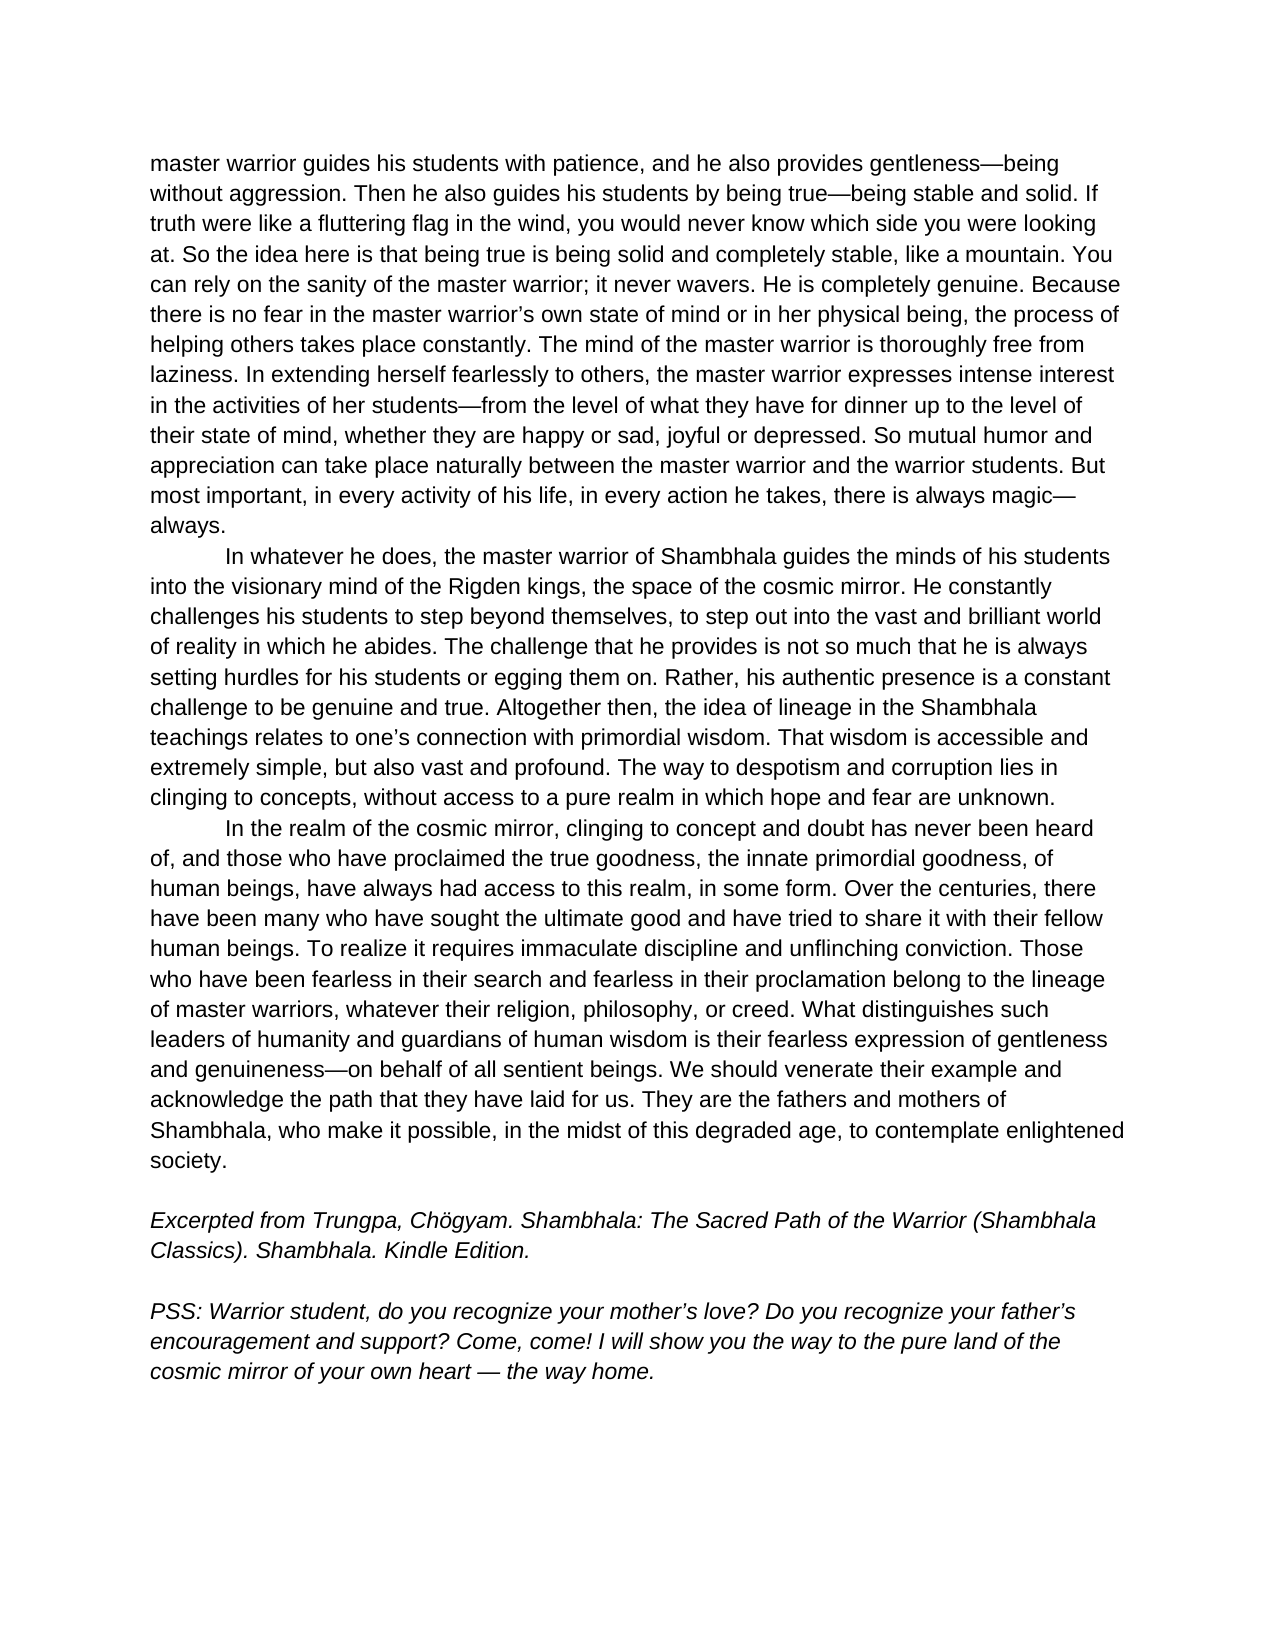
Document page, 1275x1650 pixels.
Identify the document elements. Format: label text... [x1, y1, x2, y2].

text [150, 150, 1125, 539]
text Excerpted from Trungpa, Chögyam. Shambhala: The Sacred Path of the Warrior (Shambhala Classics). Shambhala. Kindle Edition. [150, 1207, 1125, 1264]
text PSS: Warrior student, do you recognize your mother’s love? Do you recognize your father’s encouragement and support? Come, come! I will show you the way to the pure land of the cosmic mirror of your own heart — the way home. [150, 1298, 1125, 1385]
text In the realm of the cosmic mirror, clinging to concept and doubt has never been heard of, and those who have proclaimed the true goodness, the innate primordial goodness, of human beings, have always had access to this realm, in some form. Over the centuries, there have been many who have sought the ultimate good and have tried to share it with their fellow human beings. To realize it requires immaculate discipline and unflinching conviction. Those who have been fearless in their search and fearless in their proclamation belong to the lineage of master warriors, whatever their religion, philosophy, or creed. What distinguishes such leaders of humanity and guardians of human wisdom is their fearless expression of gentleness and genuineness—on behalf of all sentient beings. We should venerate their example and acknowledge the path that they have laid for us. They are the fathers and mothers of Shambhala, who make it possible, in the midst of this degraded age, to contemplate enlightened society. [150, 814, 1125, 1173]
text In whatever he does, the master warrior of Shambhala guides the minds of his students into the visionary mind of the Rigden kings, the space of the cosmic mirror. He constantly challenges his students to step beyond themselves, to step out into the vast and brilliant world of reality in which he abides. The challenge that he provides is not so much that he is always setting hurdles for his students or egging them on. Rather, his authentic presence is a constant challenge to be genuine and true. Altogether then, the idea of lineage in the Shambhala teachings relates to one’s connection with primordial wisdom. That wisdom is accessible and extremely simple, but also vast and profound. The way to despotism and corruption lies in clinging to concepts, without access to a pure realm in which hope and fear are unknown. [150, 543, 1125, 811]
